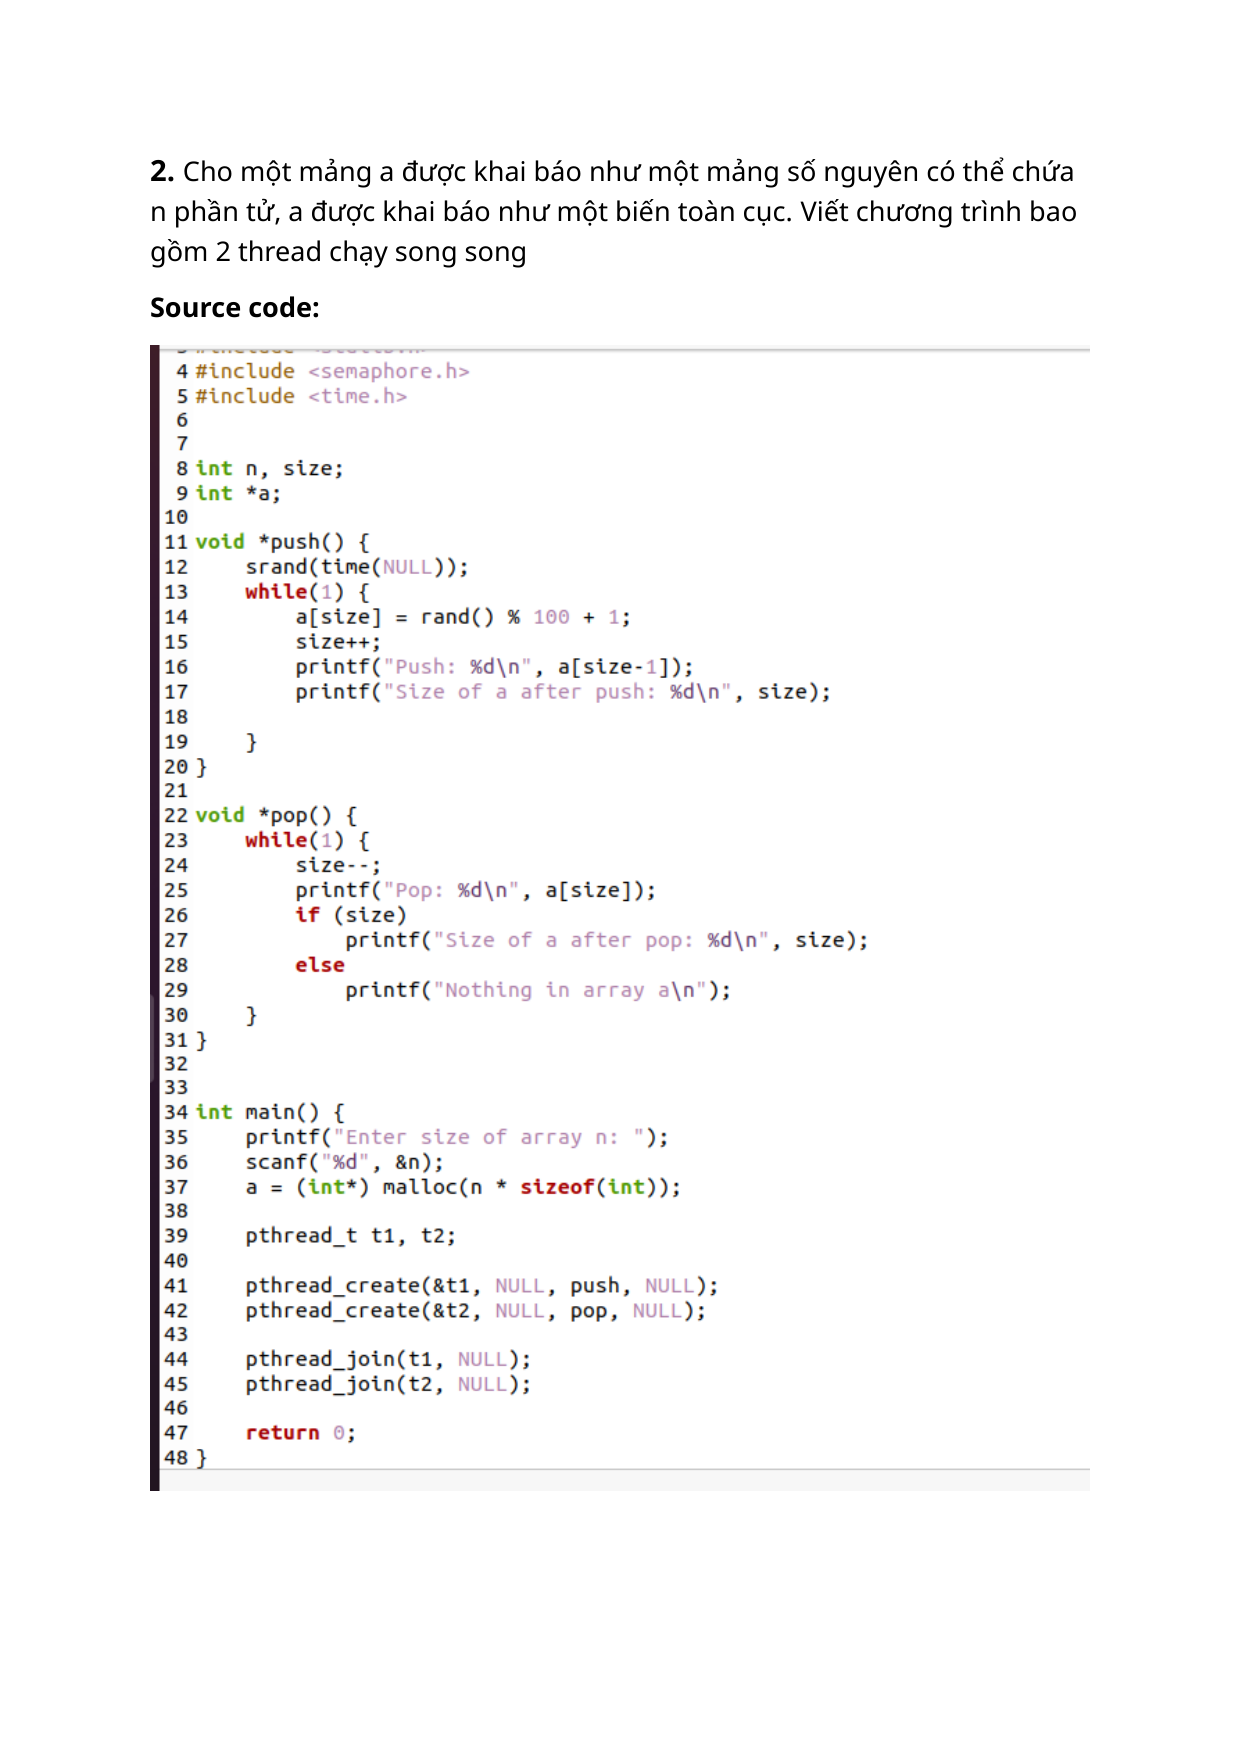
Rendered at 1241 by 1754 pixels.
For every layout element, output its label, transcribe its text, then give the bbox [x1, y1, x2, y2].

text Source code: [150, 289, 1090, 326]
text 2. Cho một mảng a được khai báo như một mảng số nguyên có thể chứa n phần tử, a được khai báo như một biến toàn cục. Viết chương trình bao gồm 2 thread chạy song song [150, 150, 1090, 269]
picture [150, 345, 1090, 1491]
